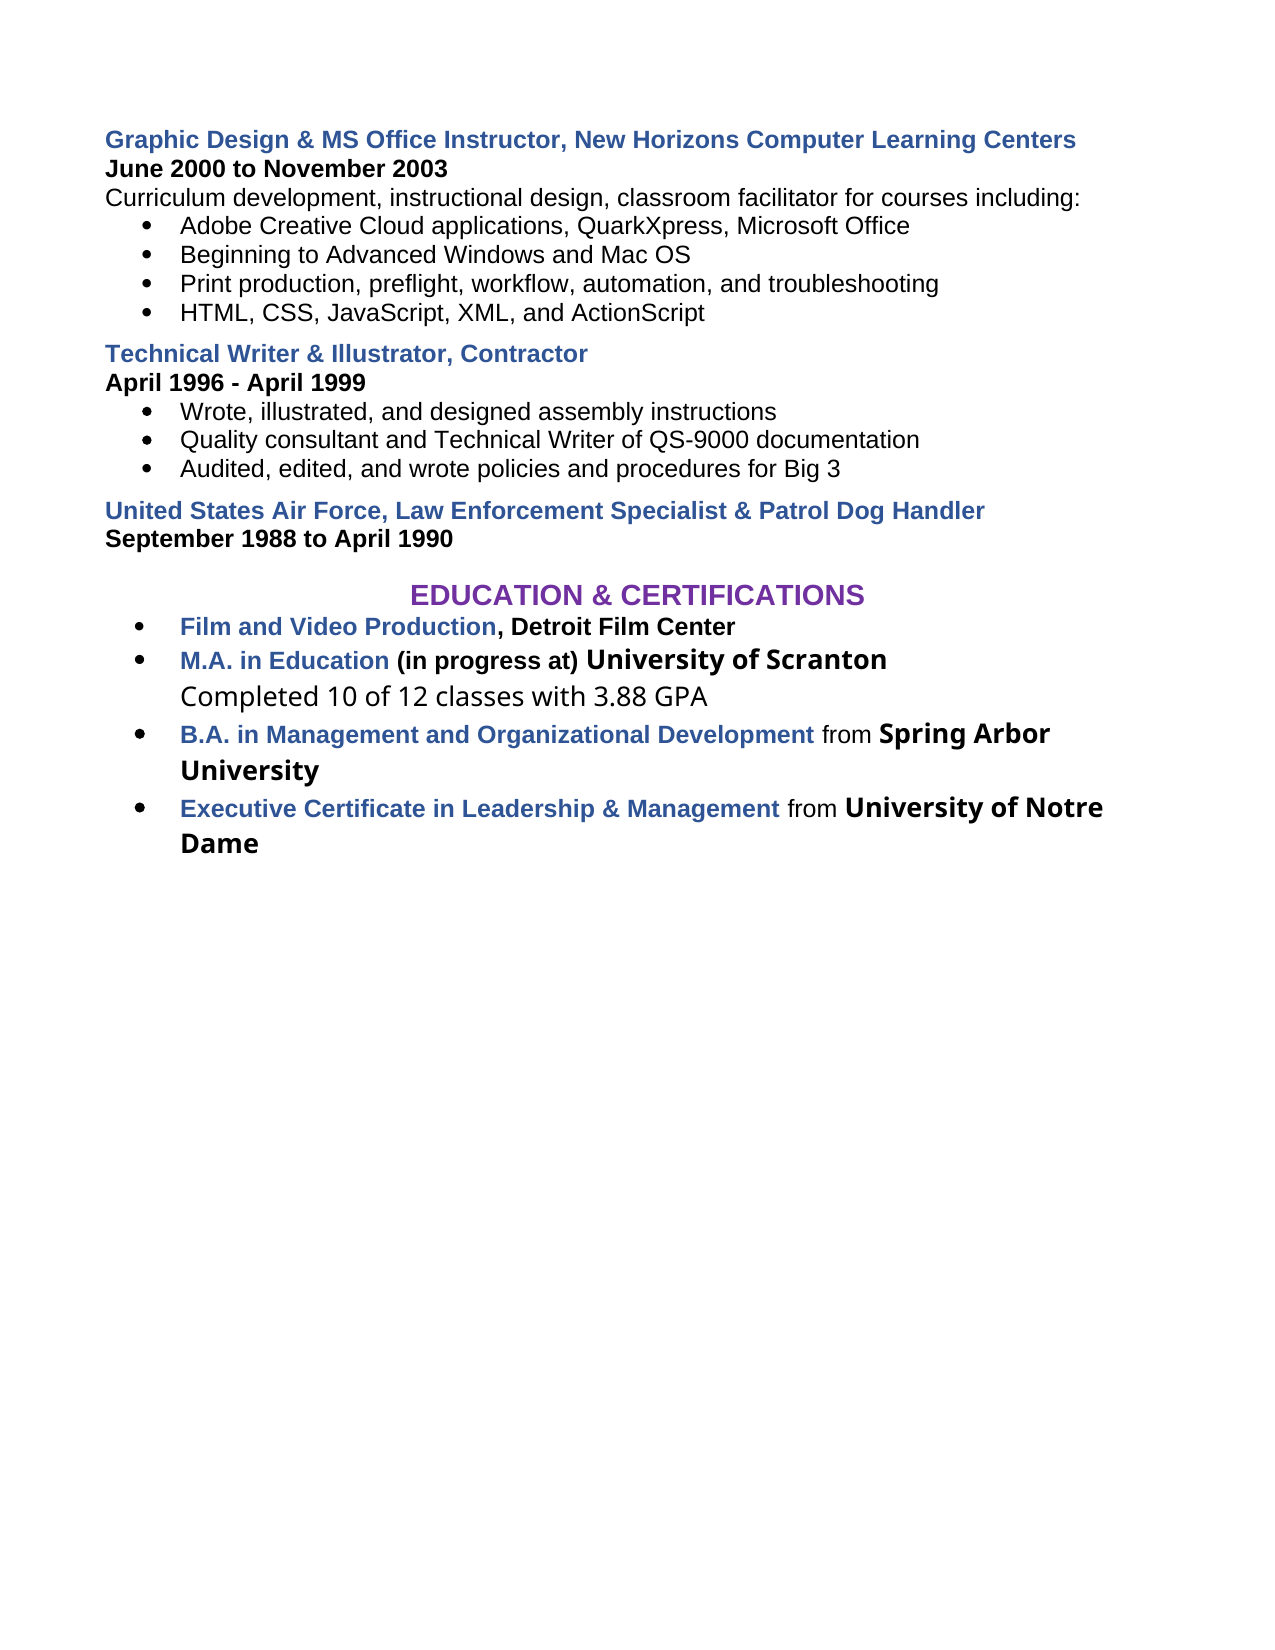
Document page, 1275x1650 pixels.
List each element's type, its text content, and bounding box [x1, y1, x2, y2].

list Quality consultant and Technical Writer of QS-9000 documentation [142, 426, 1170, 454]
list Wrote, illustrated, and designed assembly instructions [142, 397, 1170, 426]
subtitle EDUCATION & CERTIFICATIONS [105, 578, 1170, 612]
list Film and Video Production, Detroit Film Center [135, 612, 1170, 641]
subtitle Graphic Design & MS Office Instructor, New Horizons Computer Learning Centers [105, 125, 1170, 154]
list Adobe Creative Cloud applications, QuarkXpress, Microsoft Office [142, 211, 1170, 240]
text June 2000 to November 2003 [105, 154, 1170, 182]
list HTML, CSS, JavaScript, XML, and ActionScript [142, 298, 1170, 327]
text Curriculum development, instructional design, classroom facilitator for courses including: [105, 182, 1170, 211]
subtitle B.A. in Management and Organizational Development from Spring Arbor University [135, 714, 1170, 788]
text September 1988 to April 1990 [105, 524, 1170, 553]
subtitle M.A. in Education (in progress at) University of Scranton Completed 10 of 12 classes with 3.88 GPA [135, 641, 1170, 714]
list Audited, edited, and wrote policies and procedures for Big 3 [142, 454, 1170, 483]
text April 1996 - April 1999 [105, 368, 1170, 397]
list Beginning to Advanced Windows and Mac OS [142, 240, 1170, 269]
subtitle Technical Writer & Illustrator, Contractor [105, 339, 1170, 368]
subtitle Executive Certificate in Leadership & Management from University of Notre Dame [135, 788, 1170, 862]
subtitle United States Air Force, Law Enforcement Specialist & Patrol Dog Handler [105, 496, 1170, 524]
list Print production, preflight, workflow, automation, and troubleshooting [142, 269, 1170, 298]
